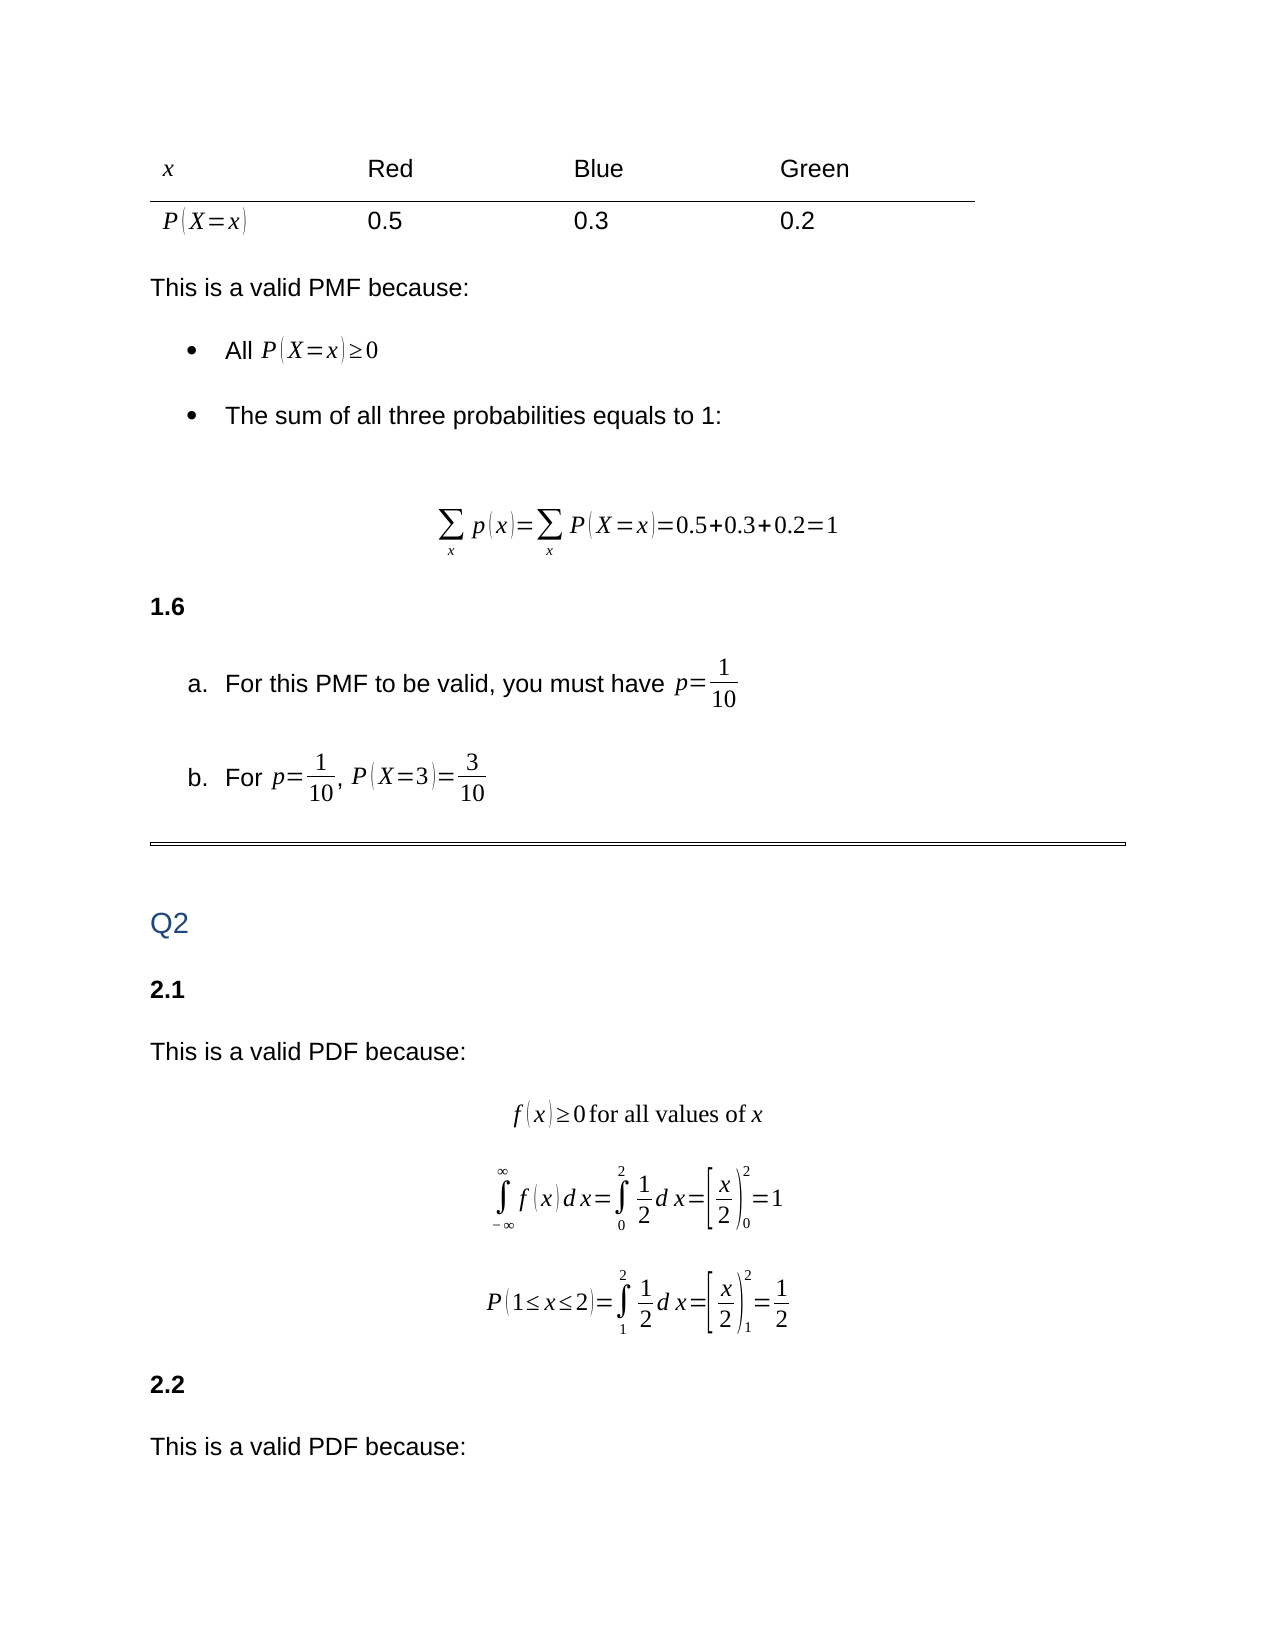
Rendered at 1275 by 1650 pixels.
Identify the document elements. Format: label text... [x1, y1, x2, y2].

table_header Green [769, 150, 975, 201]
text This is a valid PDF because: [150, 1037, 1125, 1066]
text This is a valid PDF because: [150, 1432, 1125, 1461]
subtitle Q2 [150, 906, 1125, 940]
list The sum of all three probabilities equals to 1: [187, 401, 1125, 473]
list For , [187, 748, 1125, 807]
list For this PMF to be valid, you must have [187, 654, 1125, 713]
text 1.6 [150, 592, 1125, 621]
table_cell 0.2 [769, 202, 975, 254]
table_header [150, 150, 356, 201]
text 2.2 [150, 1371, 1125, 1399]
text 2.1 [150, 975, 1125, 1004]
table_cell 0.5 [356, 202, 562, 254]
table_header Red [356, 150, 562, 201]
table_cell 0.3 [563, 202, 769, 254]
table_header Blue [563, 150, 769, 201]
list All [187, 335, 1125, 366]
text This is a valid PMF because: [150, 273, 1125, 302]
table_cell [150, 202, 356, 254]
